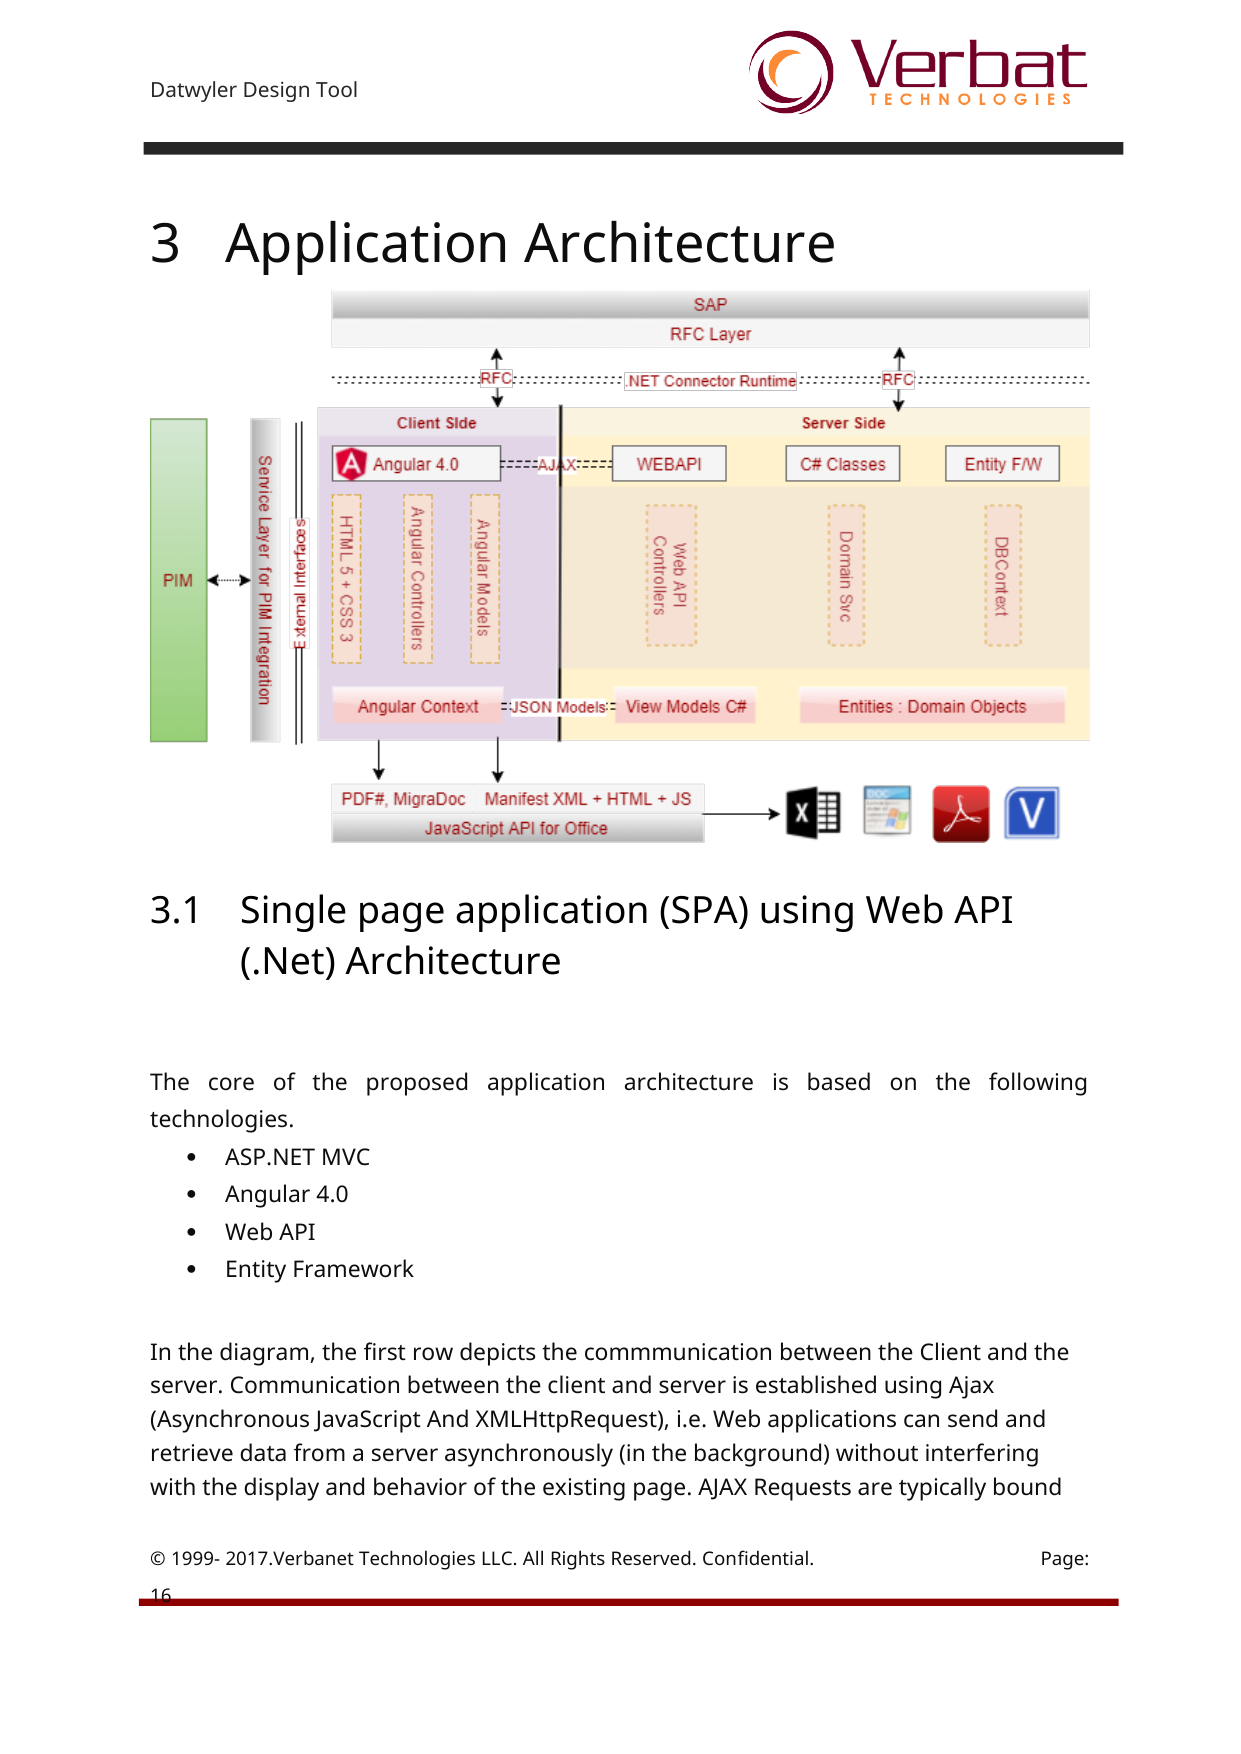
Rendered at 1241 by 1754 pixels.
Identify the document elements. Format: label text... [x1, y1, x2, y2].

list Web API [187, 1210, 1090, 1248]
list Angular 4.0 [187, 1173, 1090, 1210]
list ASP.NET MVC [187, 1135, 1090, 1173]
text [150, 1336, 1090, 1502]
picture [745, 26, 1089, 114]
list Entity Framework [187, 1248, 1090, 1285]
text The core of the proposed application architecture is based on the following technologies. [150, 1060, 1090, 1135]
picture [150, 290, 1091, 843]
subtitle Application Architecture [150, 204, 1090, 278]
subtitle Single page application (SPA) using Web API (.Net) Architecture [150, 883, 1090, 985]
